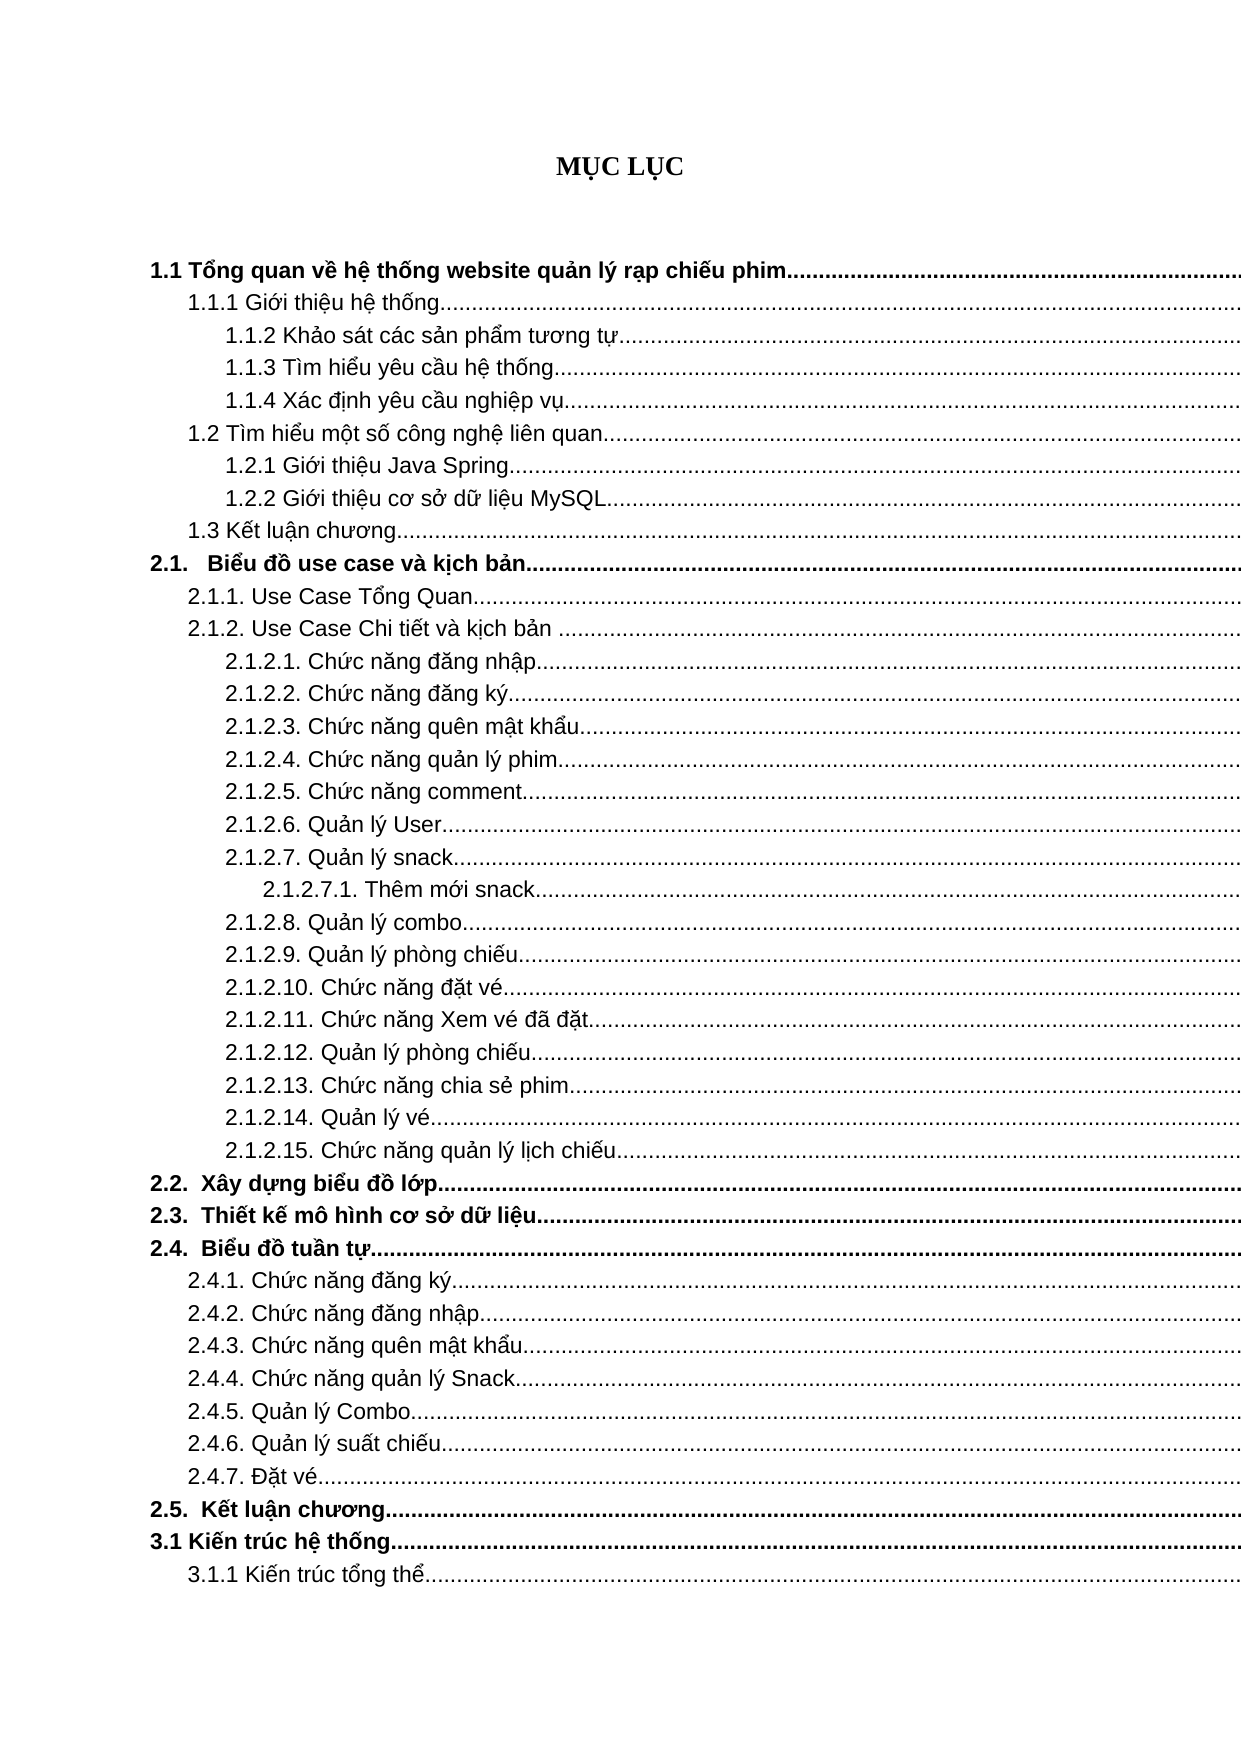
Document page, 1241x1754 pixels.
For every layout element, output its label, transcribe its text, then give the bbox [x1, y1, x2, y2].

title MỤC LỤC [152, 150, 1088, 181]
